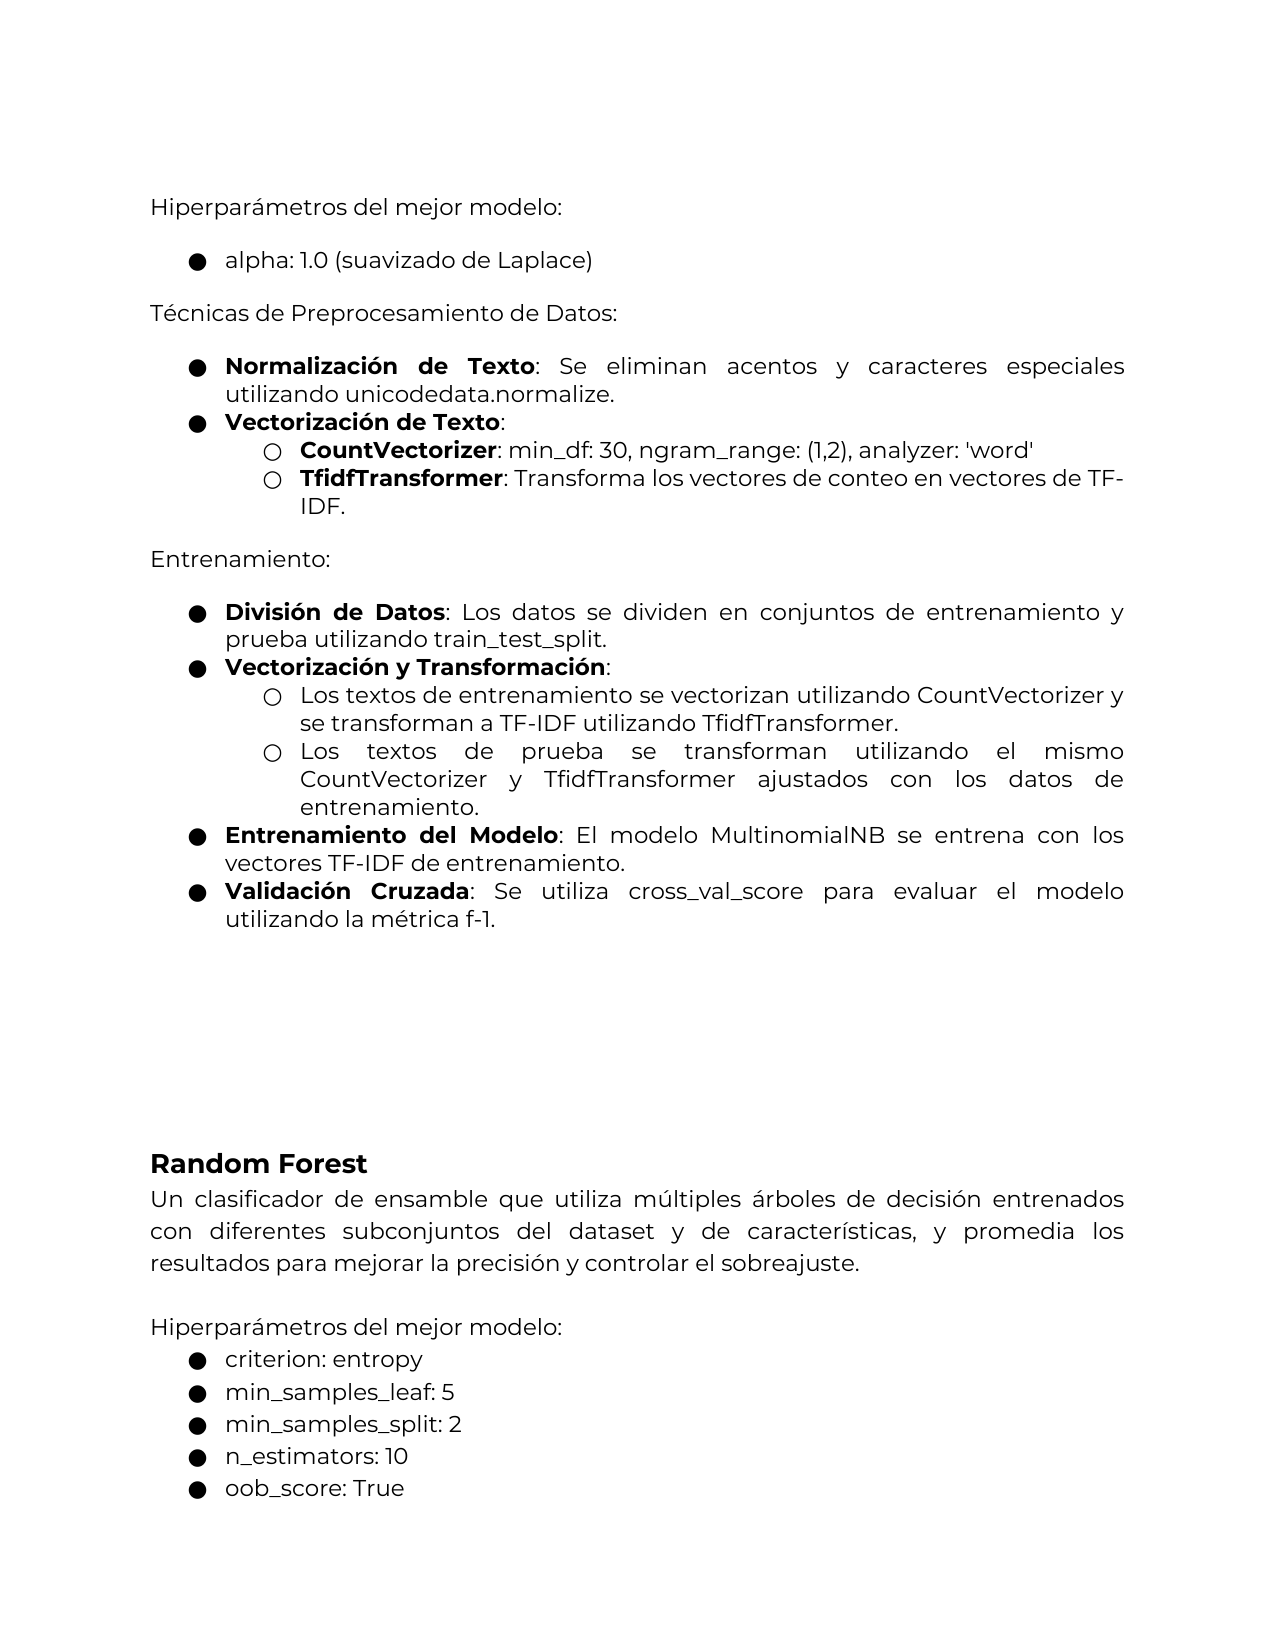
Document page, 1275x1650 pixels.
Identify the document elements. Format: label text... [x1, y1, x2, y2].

list Vectorización y Transformación: [187, 654, 1125, 682]
list n_estimators: 10 [187, 1442, 1125, 1470]
text Hiperparámetros del mejor modelo: [150, 1314, 1125, 1342]
list CountVectorizer: min_df: 30, ngram_range: (1,2), analyzer: 'word' [262, 436, 1125, 464]
list min_samples_leaf: 5 [187, 1378, 1125, 1406]
text Random Forest [150, 1147, 1125, 1180]
text Un clasificador de ensamble que utiliza múltiples árboles de decisión entrenados con diferentes subconjuntos del dataset y de características, y promedia los resultados para mejorar la precisión y controlar el sobreajuste. [150, 1185, 1125, 1277]
list alpha: 1.0 (suavizado de Laplace) [187, 247, 1125, 274]
text Técnicas de Preprocesamiento de Datos: [150, 299, 1125, 327]
list Normalización de Texto: Se eliminan acentos y caracteres especiales utilizando unicodedata.normalize. [187, 352, 1125, 408]
list criterion: entropy [187, 1346, 1125, 1374]
list División de Datos: Los datos se dividen en conjuntos de entrenamiento y prueba utilizando train_test_split. [187, 598, 1125, 654]
list Validación Cruzada: Se utiliza cross_val_score para evaluar el modelo utilizando la métrica f-1. [187, 877, 1125, 933]
list Entrenamiento del Modelo: El modelo MultinomialNB se entrena con los vectores TF-IDF de entrenamiento. [187, 821, 1125, 877]
list Los textos de entrenamiento se vectorizan utilizando CountVectorizer y se transforman a TF-IDF utilizando TfidfTransformer. [262, 682, 1125, 737]
list Vectorización de Texto: [187, 408, 1125, 436]
list min_samples_split: 2 [187, 1410, 1125, 1438]
list Los textos de prueba se transforman utilizando el mismo CountVectorizer y TfidfTransformer ajustados con los datos de entrenamiento. [262, 737, 1125, 821]
list TfidfTransformer: Transforma los vectores de conteo en vectores de TF-IDF. [262, 464, 1125, 520]
text Hiperparámetros del mejor modelo: [150, 194, 1125, 222]
list oob_score: True [187, 1474, 1125, 1502]
text Entrenamiento: [150, 545, 1125, 573]
